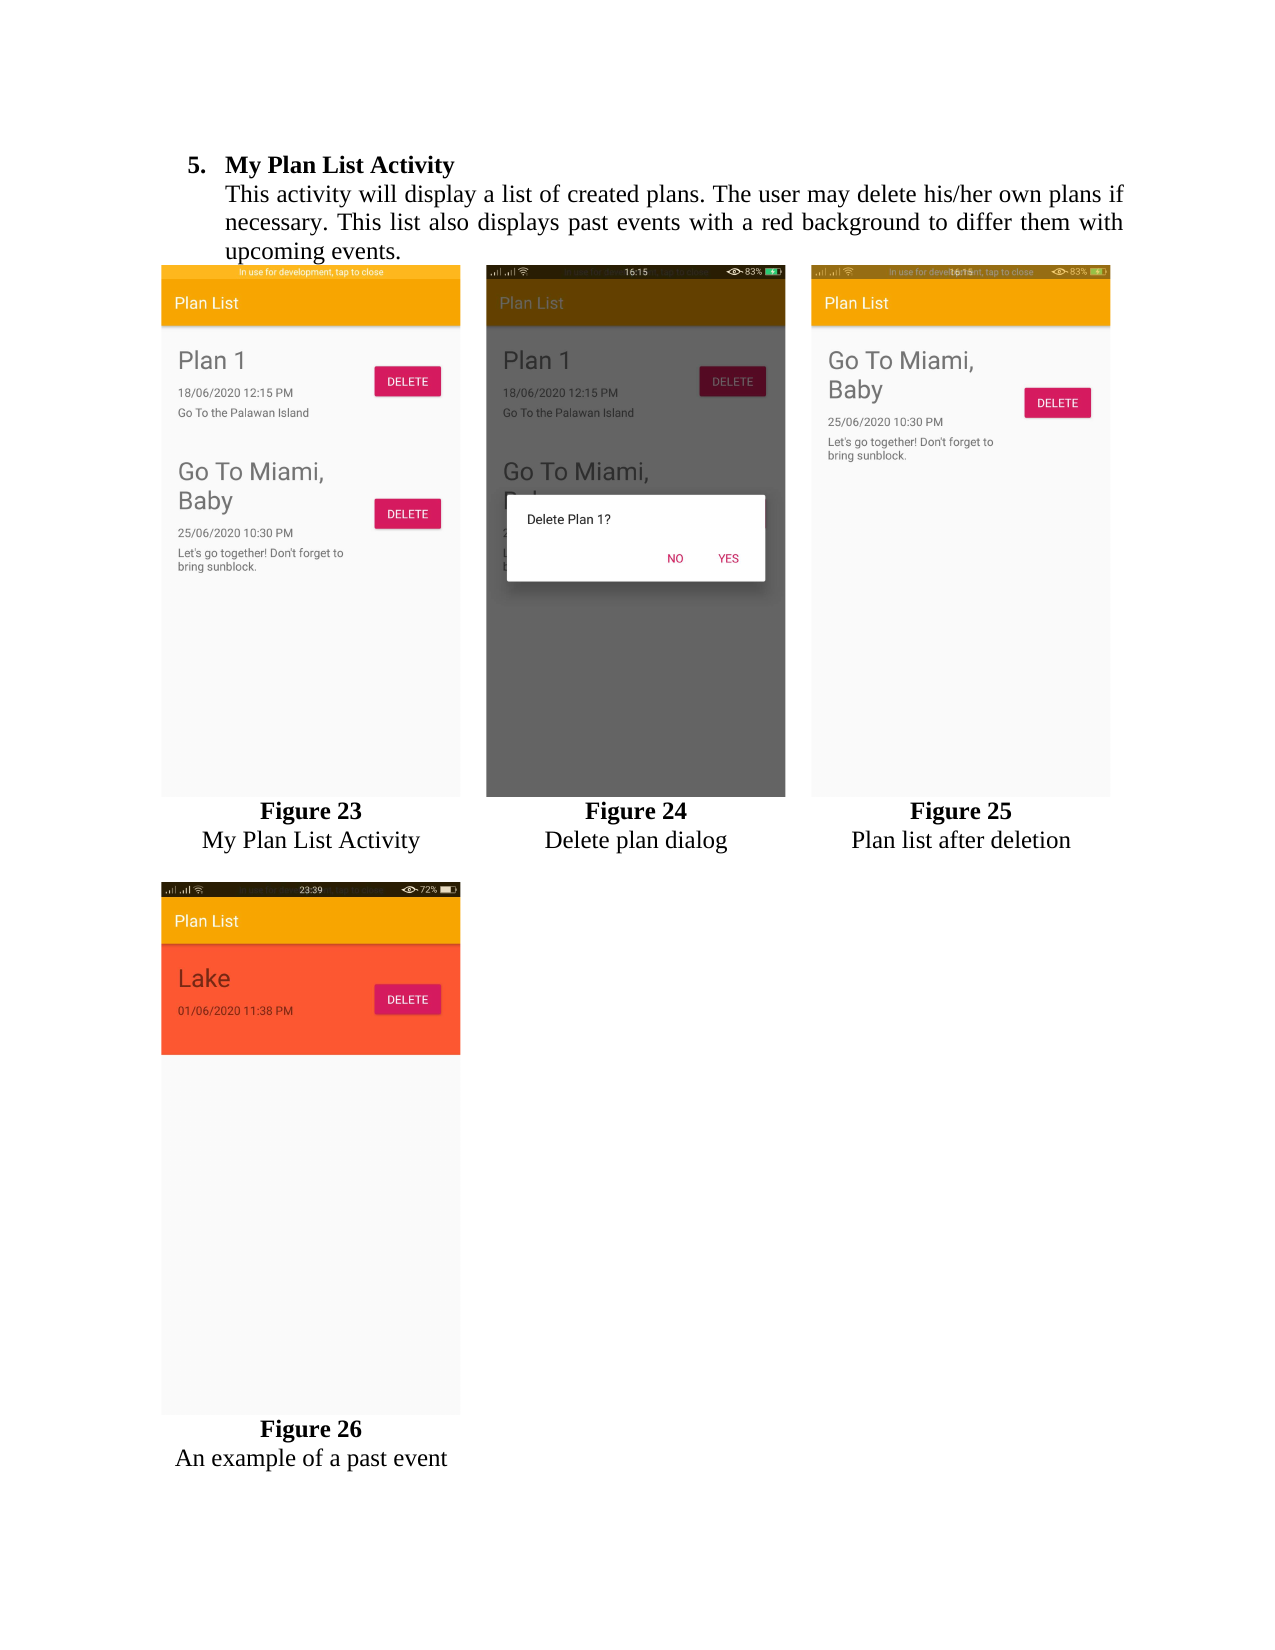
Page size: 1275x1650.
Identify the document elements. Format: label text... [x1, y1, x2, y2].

picture [161, 265, 461, 797]
text An example of a past event [150, 1443, 1125, 1472]
picture [161, 882, 461, 1415]
text This activity will display a list of created plans. The user may delete his/her own plans if necessary. This list also displays past events with a red background to differ them with upcoming events. [225, 179, 1125, 265]
text Figure 23 Figure 24 Figure 25 [150, 796, 1125, 825]
picture [486, 265, 786, 797]
text Figure 26 [150, 1414, 1125, 1443]
picture [811, 265, 1111, 797]
list My Plan List Activity [187, 150, 1125, 179]
text My Plan List Activity Delete plan dialog Plan list after deletion [150, 825, 1125, 854]
